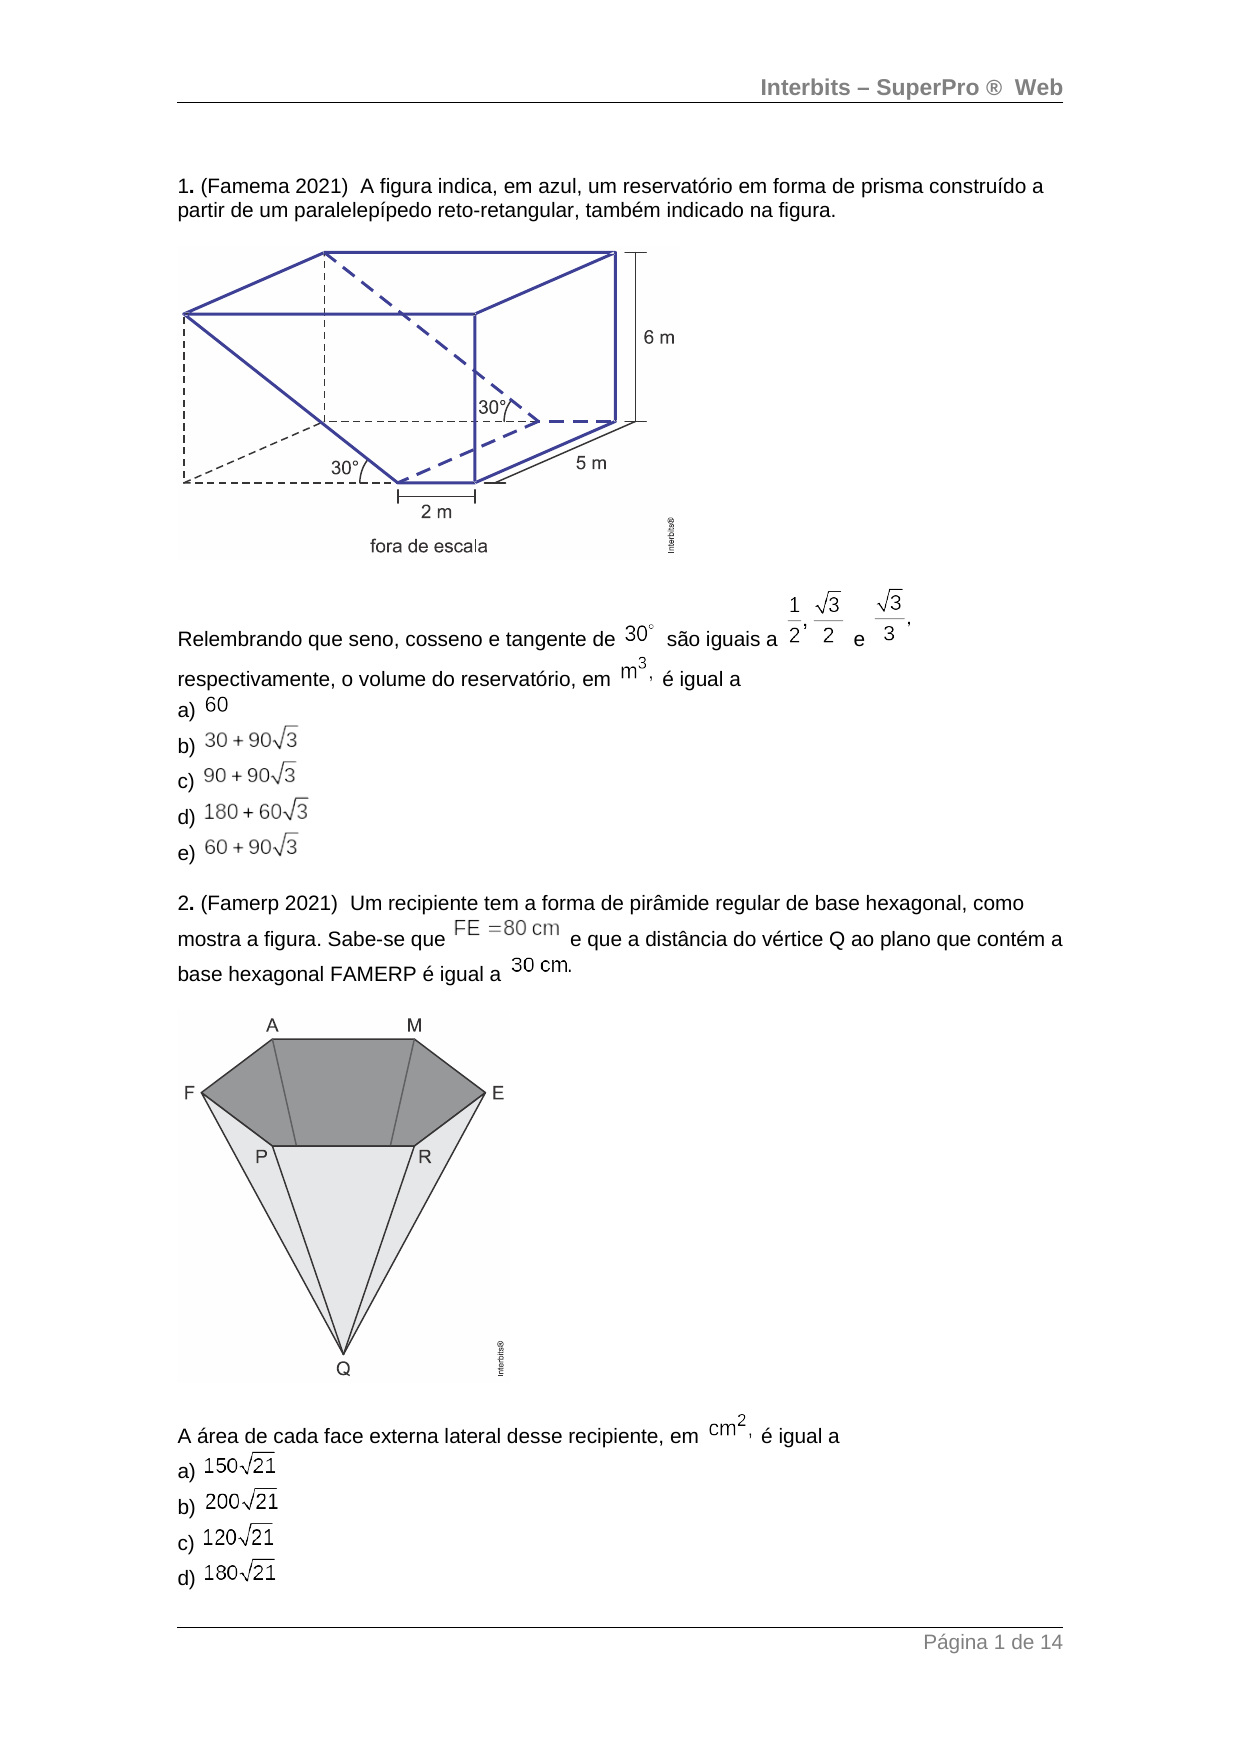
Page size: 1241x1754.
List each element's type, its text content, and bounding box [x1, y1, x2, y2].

text Relembrando que seno, cosseno e tangente de são iguais a e respectivamente, o volume do reservatório, em é igual a [177, 584, 1063, 691]
text d) [177, 1554, 1063, 1590]
text b) [177, 722, 1063, 758]
text b) [177, 1483, 1063, 1519]
text 2. (Famerp 2021) Um recipiente tem a forma de pirâmide regular de base hexagonal, como mostra a figura. Sabe-se que e que a distância do vértice Q ao plano que contém a base hexagonal FAMERP é igual a [177, 891, 1063, 986]
text A área de cada face externa lateral desse recipiente, em é igual a [177, 1407, 1063, 1448]
text a) [177, 1448, 1063, 1483]
text 1. (Famema 2021) A figura indica, em azul, um reservatório em forma de prisma construído a partir de um paralelepípedo reto-retangular, também indicado na figura. [177, 174, 1063, 222]
text d) [177, 793, 1063, 829]
text c) [177, 1519, 1063, 1554]
text e) [177, 829, 1063, 864]
text a) [177, 691, 1063, 722]
text c) [177, 758, 1063, 793]
